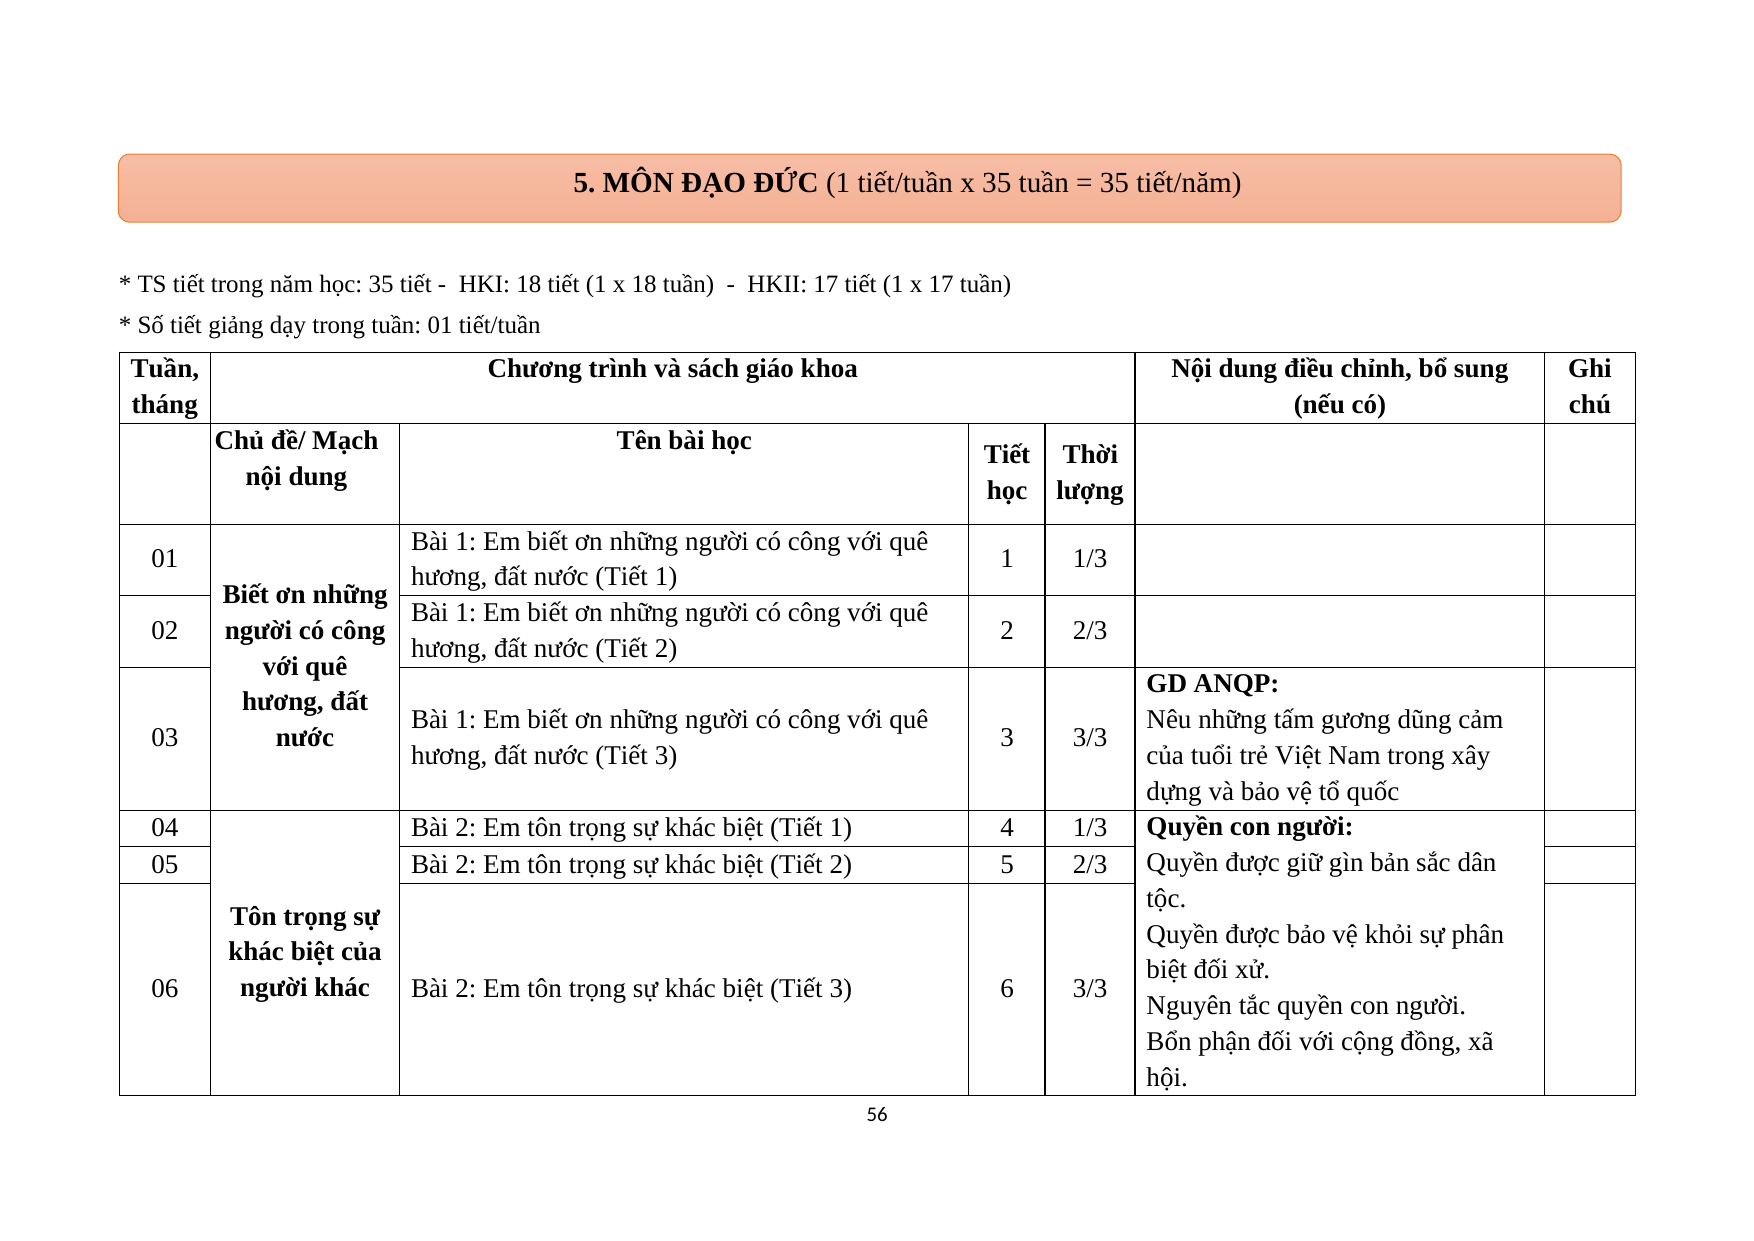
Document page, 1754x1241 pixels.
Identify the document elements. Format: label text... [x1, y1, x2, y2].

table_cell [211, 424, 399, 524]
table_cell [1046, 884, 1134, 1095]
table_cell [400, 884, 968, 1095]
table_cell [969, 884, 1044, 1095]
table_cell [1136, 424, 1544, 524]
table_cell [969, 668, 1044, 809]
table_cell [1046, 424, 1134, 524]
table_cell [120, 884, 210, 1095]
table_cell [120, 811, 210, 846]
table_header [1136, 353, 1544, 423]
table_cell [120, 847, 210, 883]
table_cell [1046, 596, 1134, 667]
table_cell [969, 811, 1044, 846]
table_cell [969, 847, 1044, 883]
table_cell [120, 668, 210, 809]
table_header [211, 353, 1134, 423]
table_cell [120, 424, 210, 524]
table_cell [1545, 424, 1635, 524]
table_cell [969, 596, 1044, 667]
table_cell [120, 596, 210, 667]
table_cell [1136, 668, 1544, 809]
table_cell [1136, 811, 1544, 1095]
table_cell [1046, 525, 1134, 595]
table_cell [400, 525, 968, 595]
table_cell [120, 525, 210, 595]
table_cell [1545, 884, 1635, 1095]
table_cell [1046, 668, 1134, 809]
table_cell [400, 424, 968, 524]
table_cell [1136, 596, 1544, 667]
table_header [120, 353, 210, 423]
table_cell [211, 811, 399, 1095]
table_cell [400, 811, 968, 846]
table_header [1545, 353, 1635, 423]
text * TS tiết trong năm học: 35 tiết - HKI: 18 tiết (1 x 18 tuần) - HKII: 17 tiết (1 x 17 tuần) [118, 269, 1635, 298]
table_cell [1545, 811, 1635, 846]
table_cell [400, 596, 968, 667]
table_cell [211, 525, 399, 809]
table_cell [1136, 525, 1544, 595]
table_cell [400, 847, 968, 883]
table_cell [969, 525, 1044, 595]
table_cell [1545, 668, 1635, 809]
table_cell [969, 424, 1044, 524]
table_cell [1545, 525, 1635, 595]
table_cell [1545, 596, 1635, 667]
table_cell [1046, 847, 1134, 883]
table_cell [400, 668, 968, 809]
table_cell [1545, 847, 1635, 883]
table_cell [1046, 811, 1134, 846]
text * Số tiết giảng dạy trong tuần: 01 tiết/tuần [118, 310, 1635, 339]
